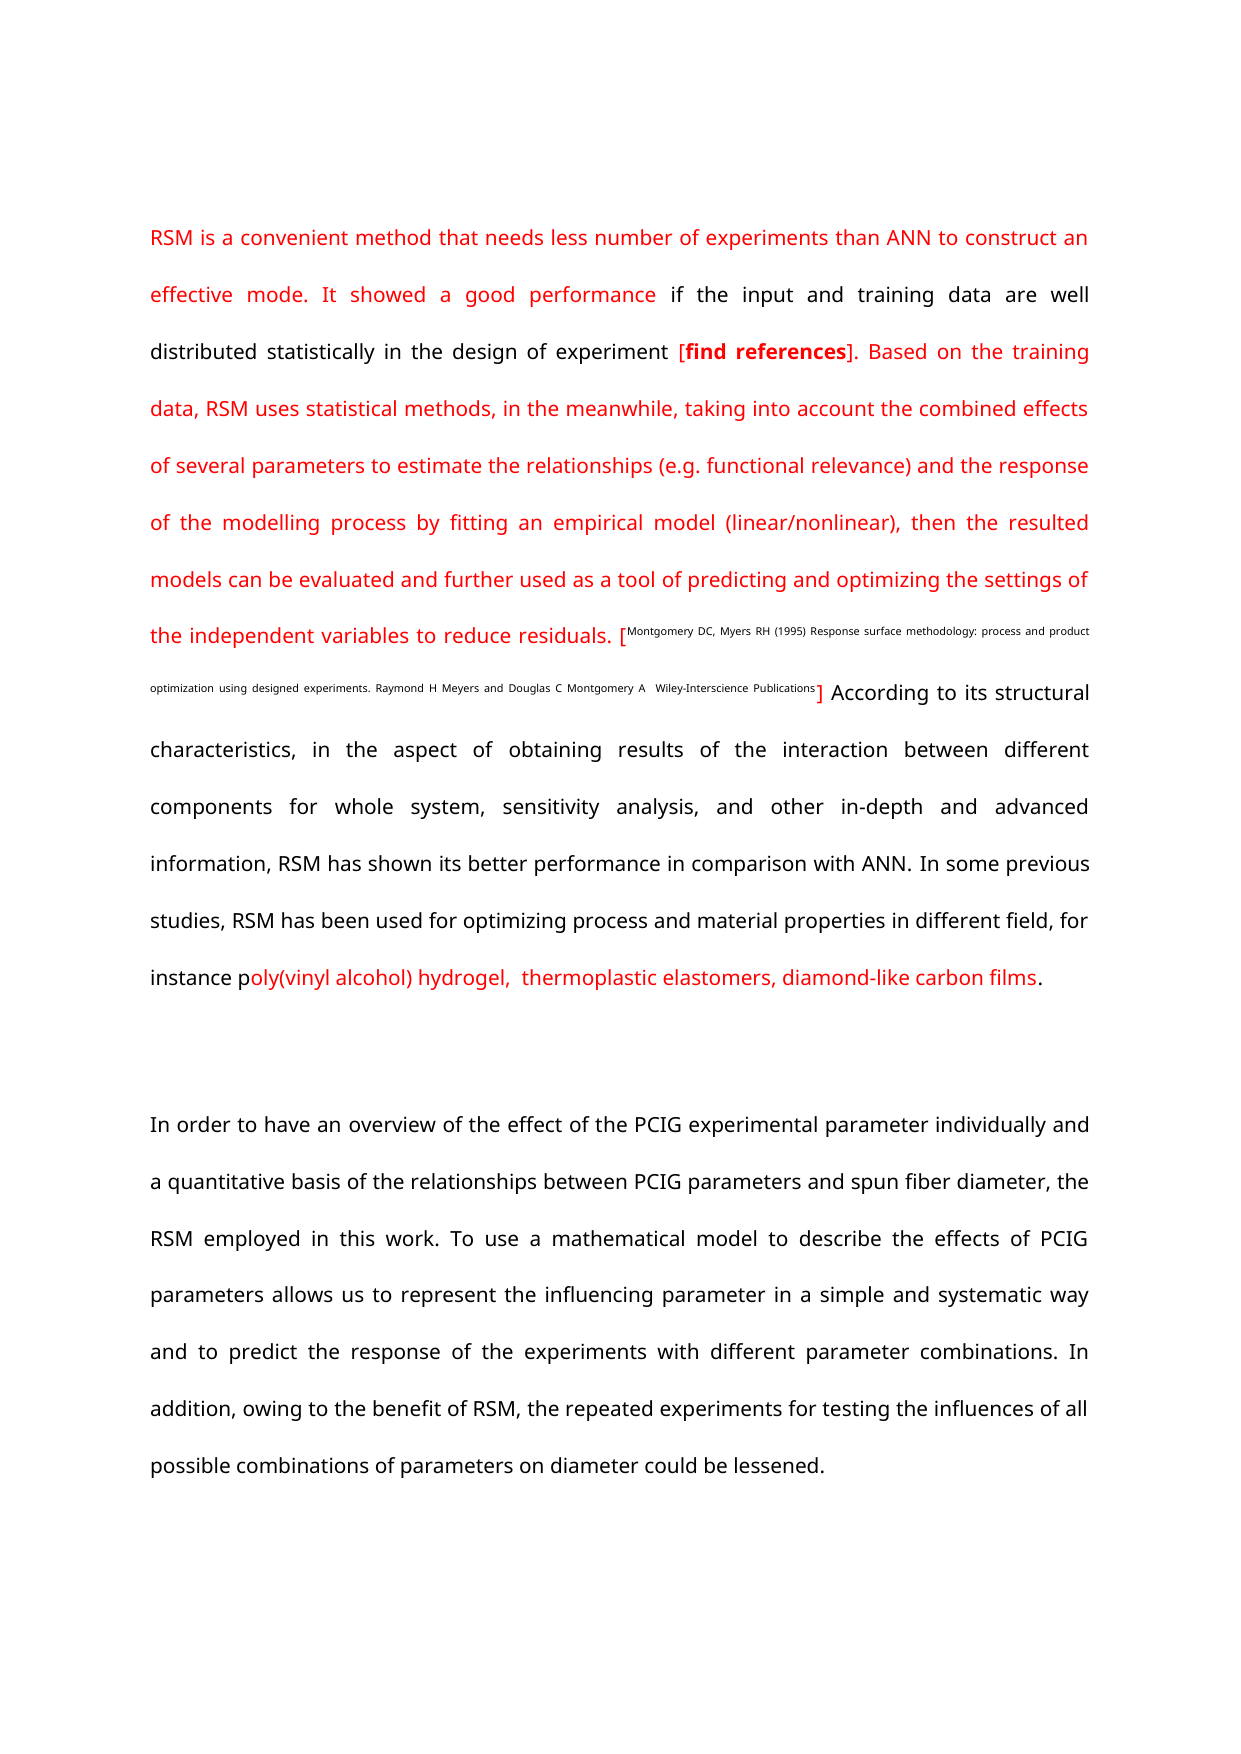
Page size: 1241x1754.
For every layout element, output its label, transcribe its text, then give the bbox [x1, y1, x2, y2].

text In order to have an overview of the effect of the PCIG experimental parameter individually and a quantitative basis of the relationships between PCIG parameters and spun fiber diameter, the RSM employed in this work. To use a mathematical model to describe the effects of PCIG parameters allows us to represent the influencing parameter in a simple and systematic way and to predict the response of the experiments with different parameter combinations. In addition, owing to the benefit of RSM, the repeated experiments for testing the influences of all possible combinations of parameters on diameter could be lessened. [150, 1110, 1090, 1480]
text RSM is a convenient method that needs less number of experiments than ANN to construct an effective mode. It showed a good performance if the input and training data are well distributed statistically in the design of experiment [find references]. Based on the training data, RSM uses statistical methods, in the meanwhile, taking into account the combined effects of several parameters to estimate the relationships (e.g. functional relevance) and the response of the modelling process by fitting an empirical model (linear/nonlinear), then the resulted models can be evaluated and further used as a tool of predicting and optimizing the settings of the independent variables to reduce residuals. [Montgomery DC, Myers RH (1995) Response surface methodology: process and product optimization using designed experiments. Raymond H Meyers and Douglas C Montgomery A Wiley-Interscience Publications] According to its structural characteristics, in the aspect of obtaining results of the interaction between different components for whole system, sensitivity analysis, and other in-depth and advanced information, RSM has shown its better performance in comparison with ANN. In some previous studies, RSM has been used for optimizing process and material properties in different field, for instance poly(vinyl alcohol) hydrogel, thermoplastic elastomers, diamond-like carbon films. [150, 223, 1090, 991]
